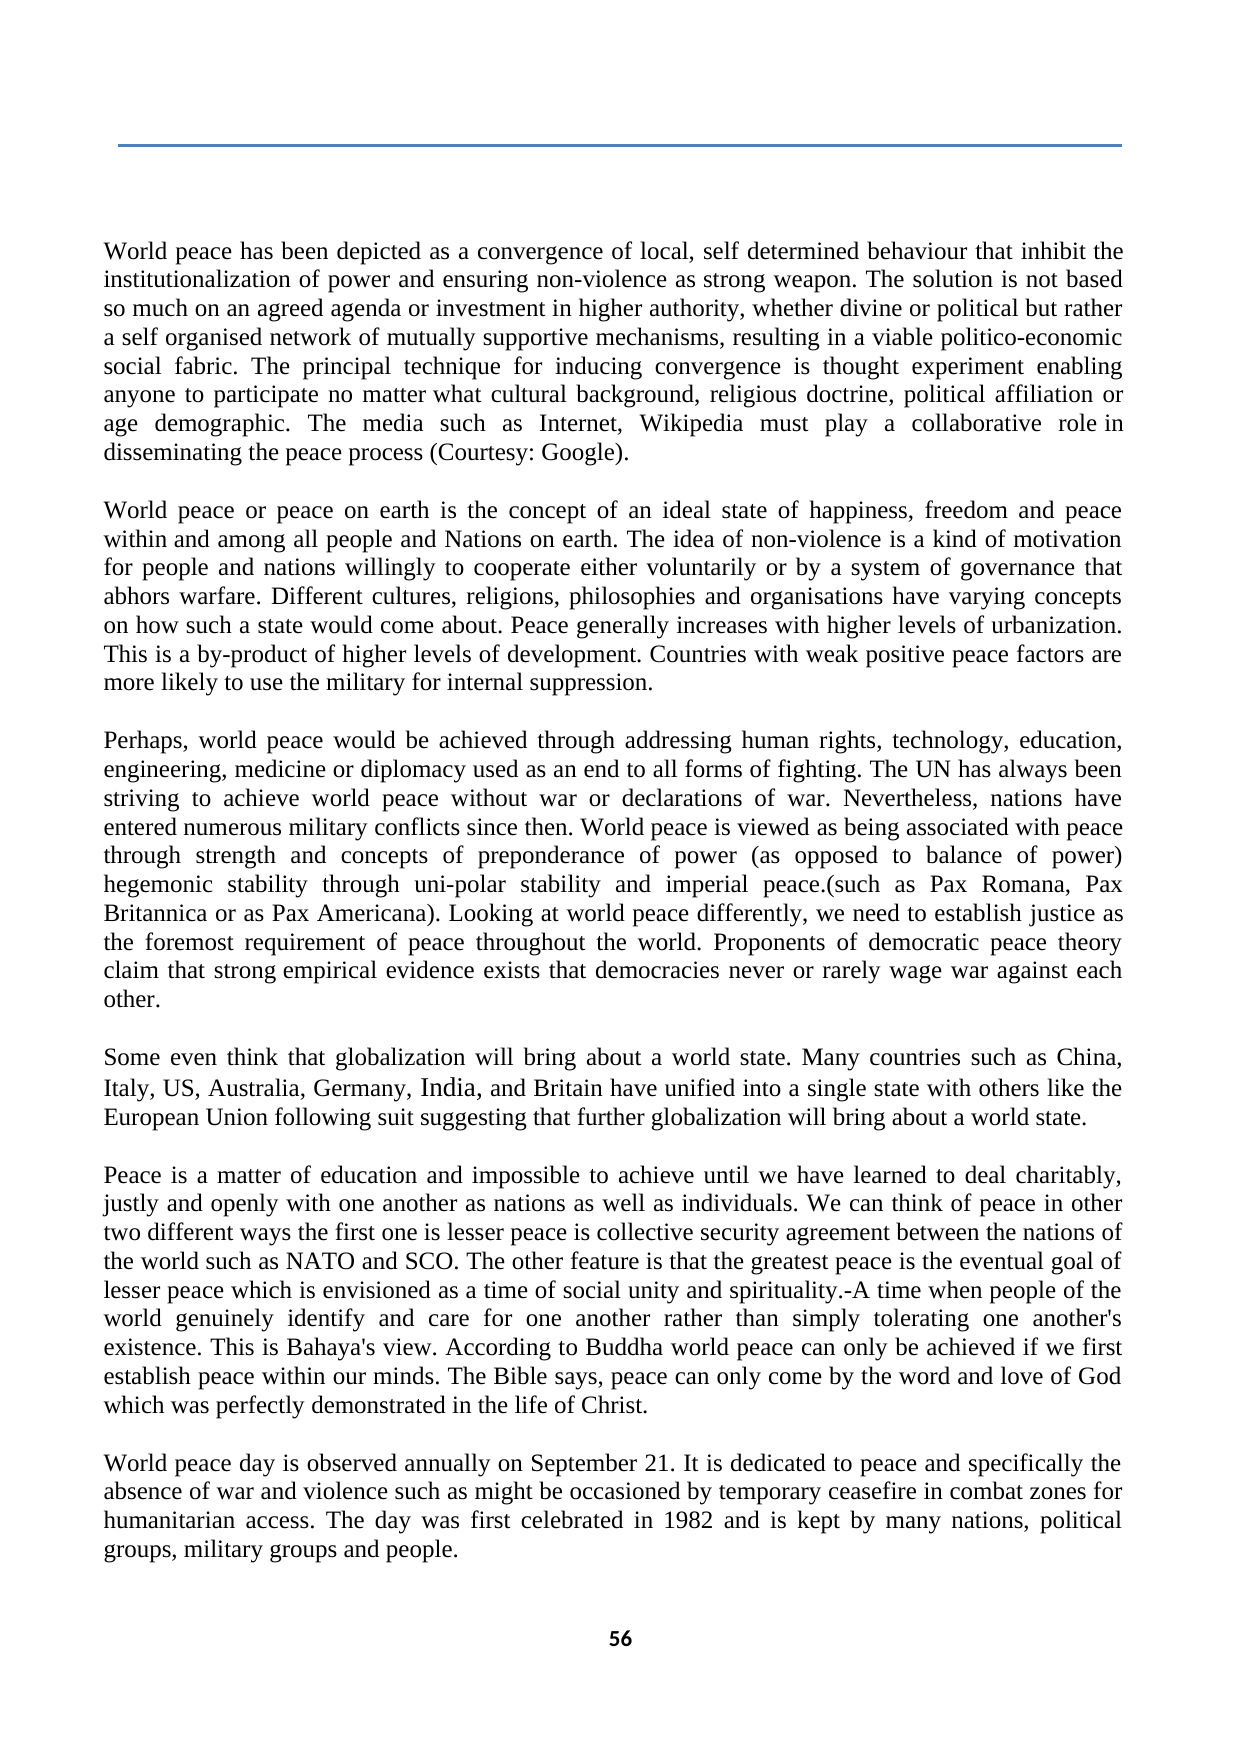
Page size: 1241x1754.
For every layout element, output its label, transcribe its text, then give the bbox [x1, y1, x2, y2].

text World peace day is observed annually on September 21. It is dedicated to peace and specifically the absence of war and violence such as might be occasioned by temporary ceasefire in combat zones for humanitarian access. The day was first celebrated in 1982 and is kept by many nations, political groups, military groups and people. [103, 1448, 1123, 1563]
text Perhaps, world peace would be achieved through addressing human rights, technology, education, engineering, medicine or diplomacy used as an end to all forms of fighting. The UN has always been striving to achieve world peace without war or declarations of war. Nevertheless, nations have entered numerous military conflicts since then. World peace is viewed as being associated with peace through strength and concepts of preponderance of power (as opposed to balance of power) hegemonic stability through uni-polar stability and imperial peace.(such as Pax Romana, Pax Britannica or as Pax Americana). Looking at world peace differently, we need to establish justice as the foremost requirement of peace throughout the world. Proponents of democratic peace theory claim that strong empirical evidence exists that democracies never or rarely wage war against each other. [103, 725, 1123, 1013]
text World peace has been depicted as a convergence of local, self determined behaviour that inhibit the institutionalization of power and ensuring non-violence as strong weapon. The solution is not based so much on an agreed agenda or investment in higher authority, whether divine or political but rather a self organised network of mutually supportive mechanisms, resulting in a viable politico-economic social fabric. The principal technique for inducing convergence is thought experiment enabling anyone to participate no matter what cultural background, religious doctrine, political affiliation or age demographic. The media such as Internet, Wikipedia must play a collaborative role in disseminating the peace process (Courtesy: Google). [103, 236, 1123, 466]
text Some even think that globalization will bring about a world state. Many countries such as China, Italy, US, Australia, Germany, India, and Britain have unified into a single state with others like the European Union following suit suggesting that further globalization will bring about a world state. [103, 1042, 1123, 1131]
text World peace or peace on earth is the concept of an ideal state of happiness, freedom and peace within and among all people and Nations on earth. The idea of non-violence is a kind of motivation for people and nations willingly to cooperate either voluntarily or by a system of governance that abhors warfare. Different cultures, religions, philosophies and organisations have varying concepts on how such a state would come about. Peace generally increases with higher levels of urbanization. This is a by-product of higher levels of development. Countries with weak positive peace factors are more likely to use the military for internal suppression. [103, 495, 1123, 696]
text Peace is a matter of education and impossible to achieve until we have learned to deal charitably, justly and openly with one another as nations as well as individuals. We can think of peace in other two different ways the first one is lesser peace is collective security agreement between the nations of the world such as NATO and SCO. The other feature is that the greatest peace is the eventual goal of lesser peace which is envisioned as a time of social unity and spirituality.-A time when people of the world genuinely identify and care for one another rather than simply tolerating one another's existence. This is Bahaya's view. According to Buddha world peace can only be achieved if we first establish peace within our minds. The Bible says, peace can only come by the word and love of God which was perfectly demonstrated in the life of Christ. [103, 1160, 1123, 1418]
